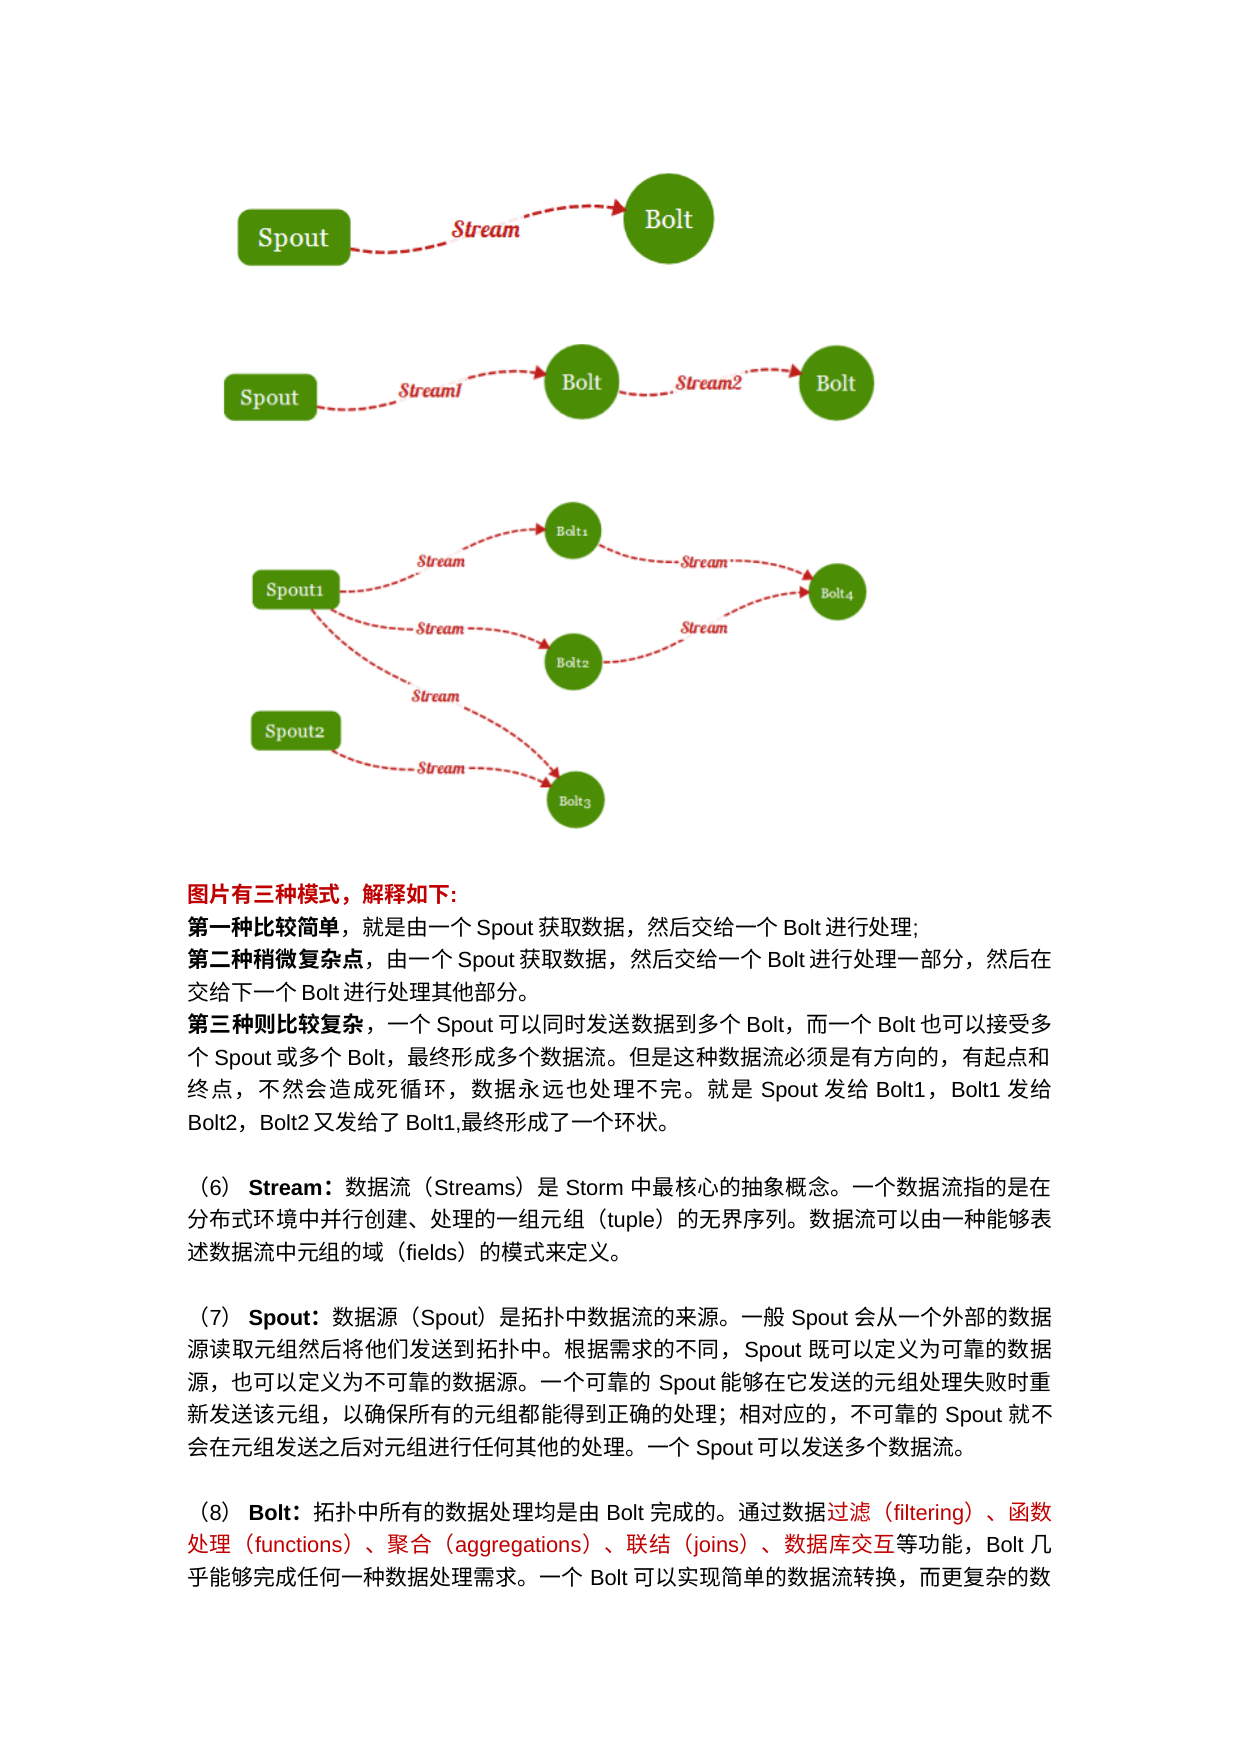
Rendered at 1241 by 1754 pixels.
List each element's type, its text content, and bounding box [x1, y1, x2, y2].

list Stream：数据流（Streams）是 Storm 中最核心的抽象概念。一个数据流指的是在分布式环境中并行创建、处理的一组元组（tuple）的无界序列。数据流可以由一种能够表述数据流中元组的域（fields）的模式来定义。 [187, 1169, 1053, 1267]
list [187, 1494, 1053, 1592]
list Spout：数据源（Spout）是拓扑中数据流的来源。一般 Spout 会从一个外部的数据源读取元组然后将他们发送到拓扑中。根据需求的不同，Spout 既可以定义为可靠的数据源，也可以定义为不可靠的数据源。一个可靠的 Spout能够在它发送的元组处理失败时重新发送该元组，以确保所有的元组都能得到正确的处理；相对应的，不可靠的 Spout 就不会在元组发送之后对元组进行任何其他的处理。一个 Spout可以发送多个数据流。 [187, 1299, 1053, 1462]
list 第二种稍微复杂点，由一个Spout获取数据，然后交给一个Bolt进行处理一部分，然后在交给下一个Bolt进行处理其他部分。 [187, 942, 1053, 1007]
list 第三种则比较复杂，一个Spout可以同时发送数据到多个Bolt，而一个Bolt也可以接受多个Spout或多个Bolt，最终形成多个数据流。但是这种数据流必须是有方向的，有起点和终点，不然会造成死循环，数据永远也处理不完。就是Spout发给Bolt1，Bolt1发给Bolt2，Bolt2又发给了Bolt1,最终形成了一个环状。 [187, 1007, 1053, 1137]
picture [187, 162, 1053, 844]
list 第一种比较简单，就是由一个Spout获取数据，然后交给一个Bolt进行处理; [187, 909, 1053, 942]
list 图片有三种模式，解释如下: [187, 877, 1053, 909]
